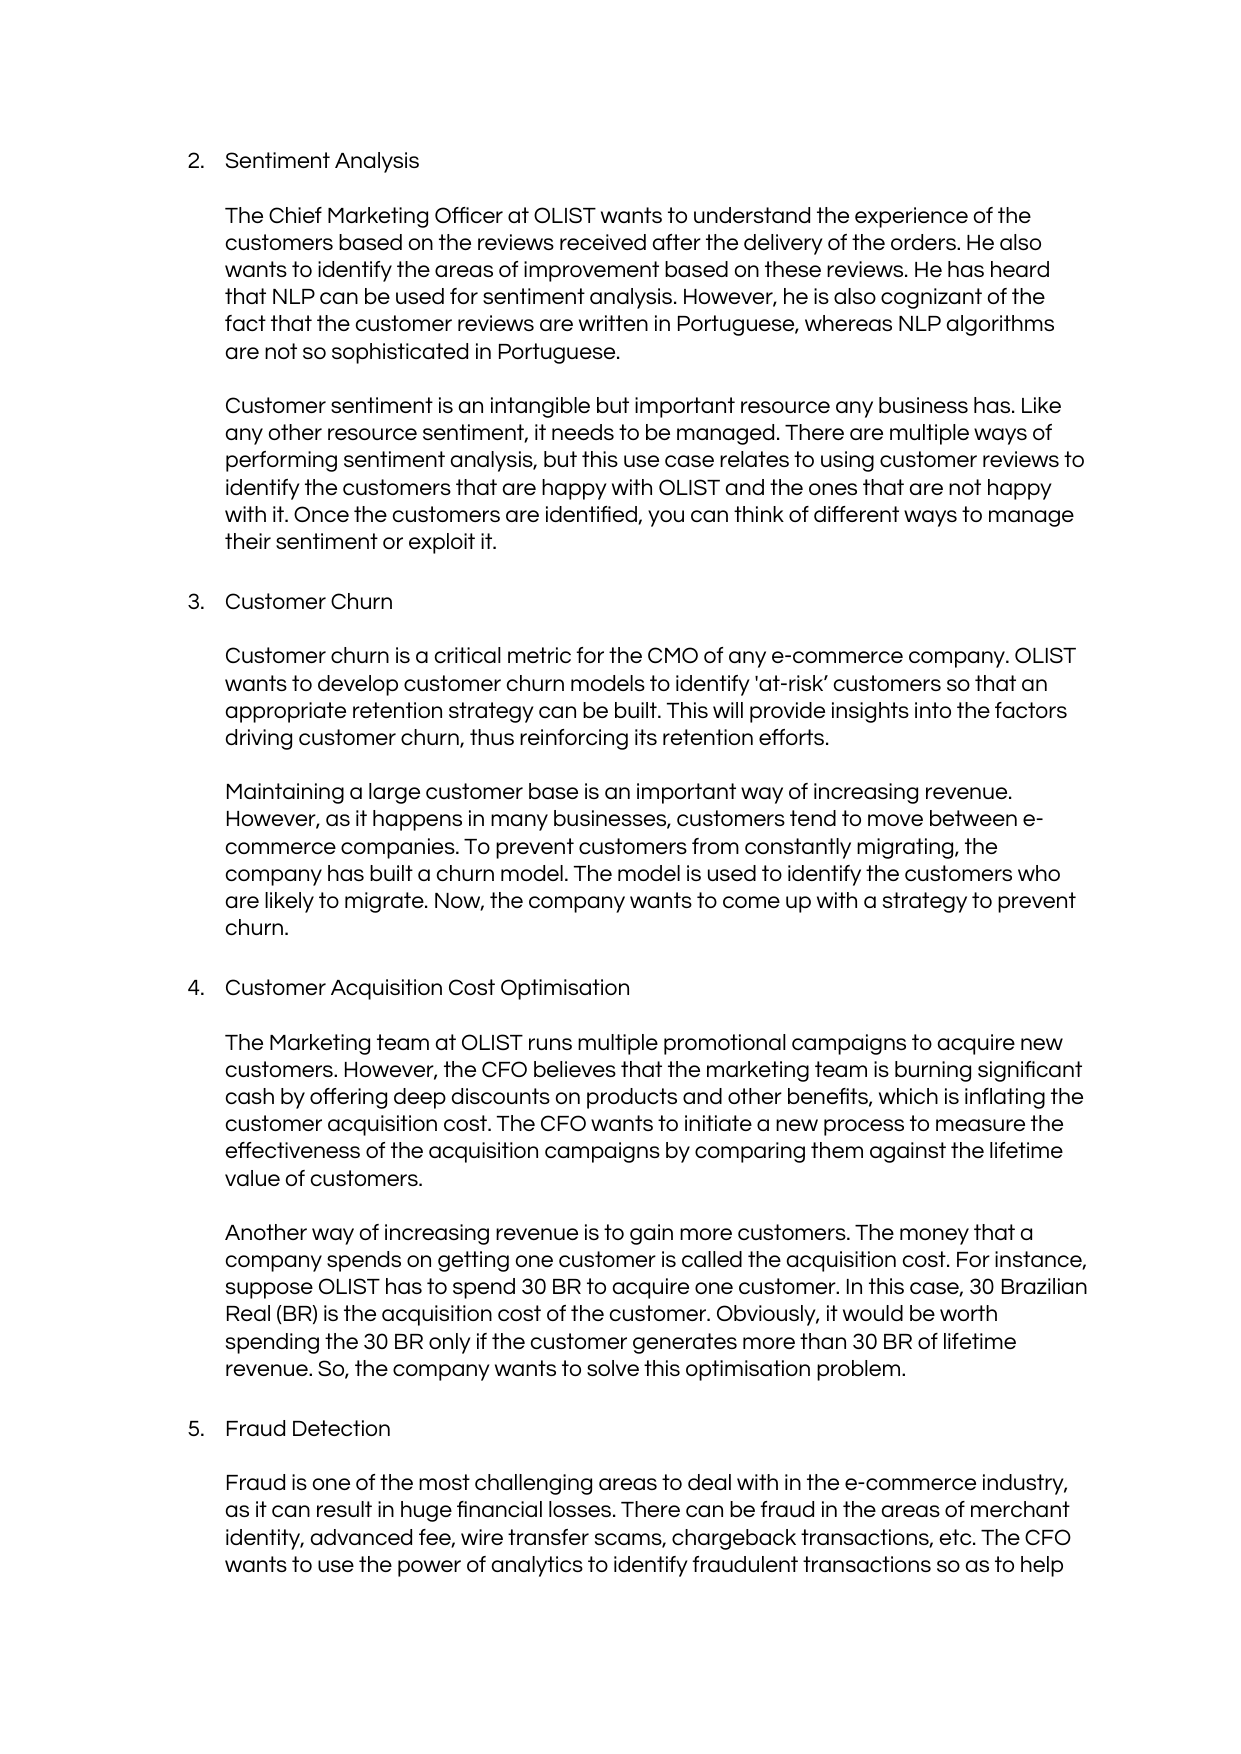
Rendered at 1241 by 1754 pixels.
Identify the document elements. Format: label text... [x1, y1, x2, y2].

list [187, 1417, 1090, 1577]
list Customer Churn Customer churn is a critical metric for the CMO of any e-commerce company. OLIST wants to develop customer churn models to identify 'at-risk’ customers so that an appropriate retention strategy can be built. This will provide insights into the factors driving customer churn, thus reinforcing its retention efforts. Maintaining a large customer base is an important way of increasing revenue. However, as it happens in many businesses, customers tend to move between e-commerce companies. To prevent customers from constantly migrating, the company has built a churn model. The model is used to identify the customers who are likely to migrate. Now, the company wants to come up with a strategy to prevent churn. [187, 591, 1090, 973]
list Customer Acquisition Cost Optimisation The Marketing team at OLIST runs multiple promotional campaigns to acquire new customers. However, the CFO believes that the marketing team is burning significant cash by offering deep discounts on products and other benefits, which is inflating the customer acquisition cost. The CFO wants to initiate a new process to measure the effectiveness of the acquisition campaigns by comparing them against the lifetime value of customers. Another way of increasing revenue is to gain more customers. The money that a company spends on getting one customer is called the acquisition cost. For instance, suppose OLIST has to spend 30 BR to acquire one customer. In this case, 30 Brazilian Real (BR) is the acquisition cost of the customer. Obviously, it would be worth spending the 30 BR only if the customer generates more than 30 BR of lifetime revenue. So, the company wants to solve this optimisation problem. [187, 977, 1090, 1413]
list Sentiment Analysis The Chief Marketing Officer at OLIST wants to understand the experience of the customers based on the reviews received after the delivery of the orders. He also wants to identify the areas of improvement based on these reviews. He has heard that NLP can be used for sentiment analysis. However, he is also cognizant of the fact that the customer reviews are written in Portuguese, whereas NLP algorithms are not so sophisticated in Portuguese. Customer sentiment is an intangible but important resource any business has. Like any other resource sentiment, it needs to be managed. There are multiple ways of performing sentiment analysis, but this use case relates to using customer reviews to identify the customers that are happy with OLIST and the ones that are not happy with it. Once the customers are identified, you can think of different ways to manage their sentiment or exploit it. [187, 150, 1090, 586]
